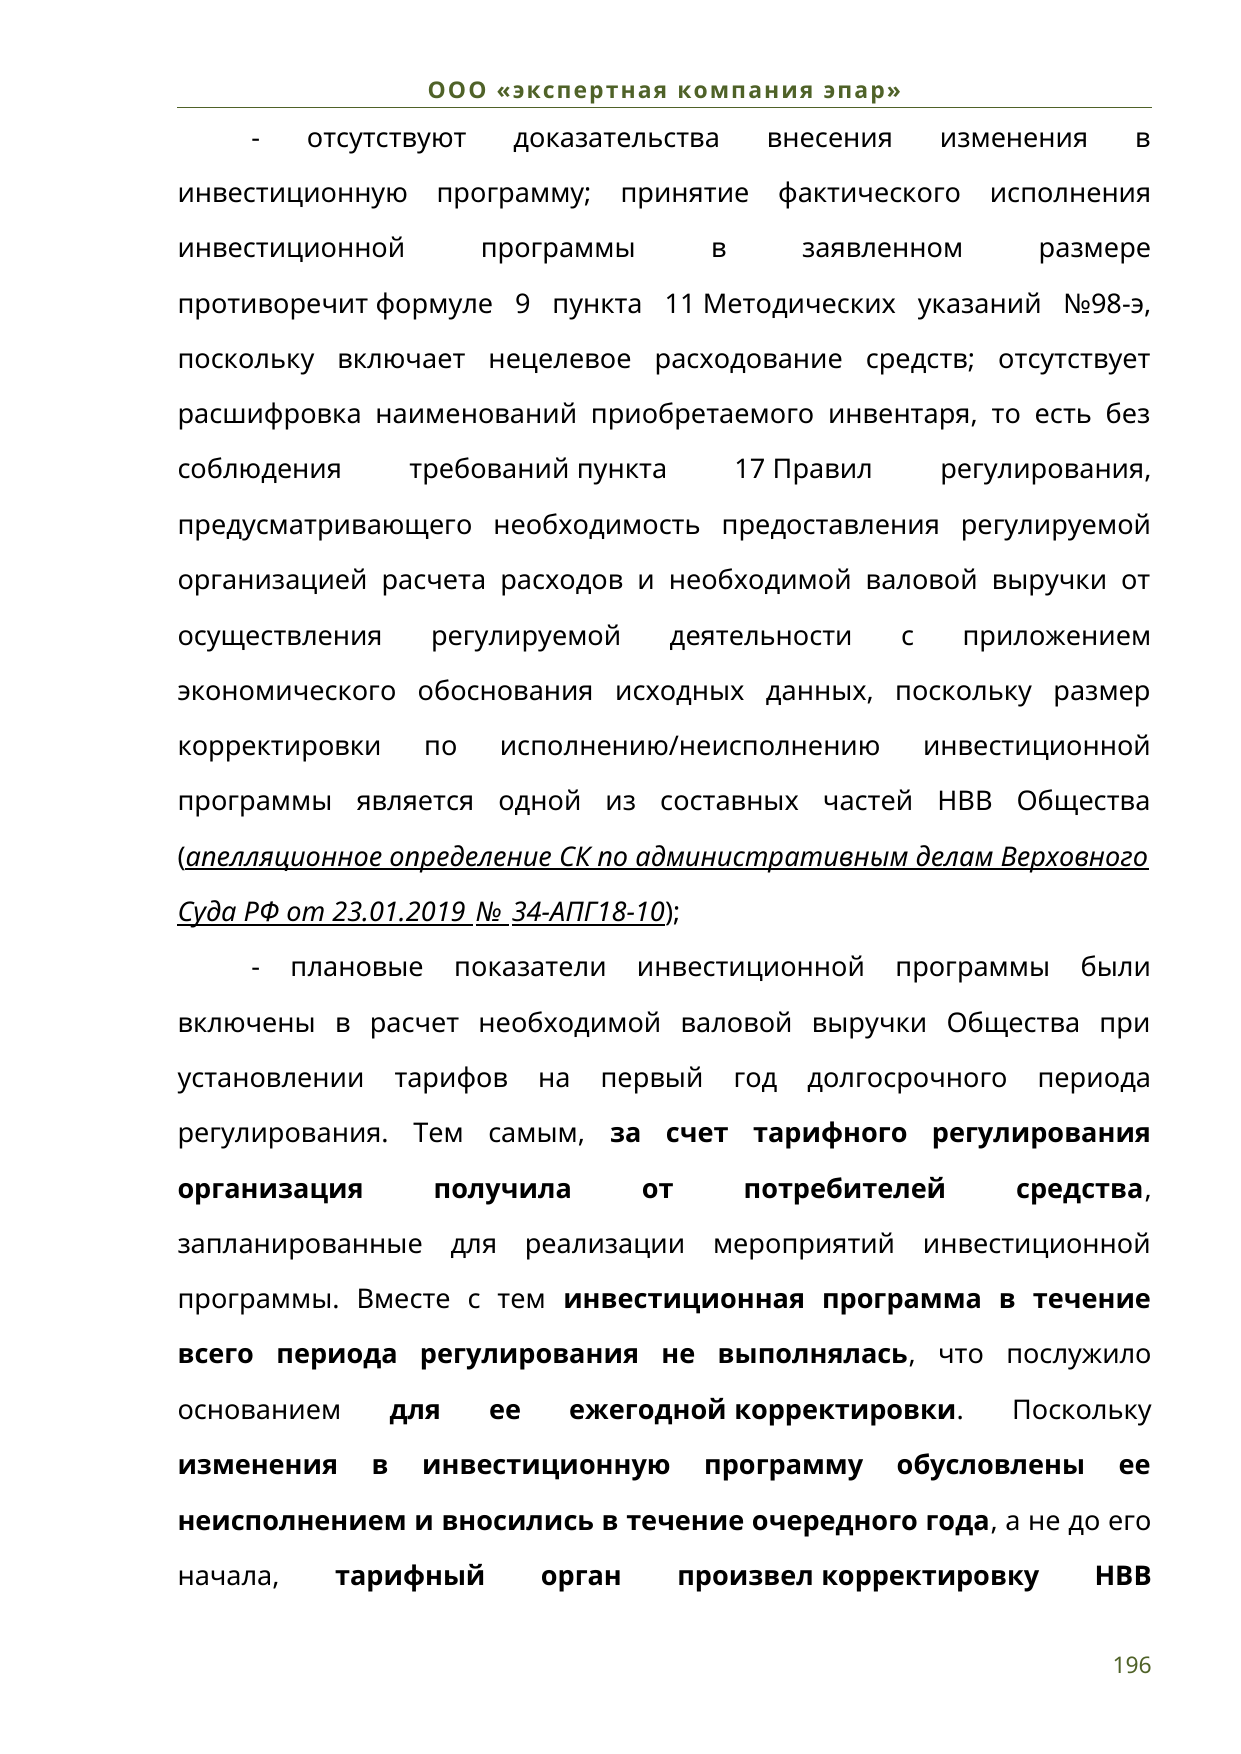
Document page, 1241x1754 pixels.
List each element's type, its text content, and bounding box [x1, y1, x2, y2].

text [177, 948, 1152, 1593]
text - отсутствуют доказательства внесения изменения в инвестиционную программу; принятие фактического исполнения инвестиционной программы в заявленном размере противоречит формуле 9 пункта 11 Методических указаний №98-э, поскольку включает нецелевое расходование средств; отсутствует расшифровка наименований приобретаемого инвентаря, то есть без соблюдения требований пункта 17 Правил регулирования, предусматривающего необходимость предоставления регулируемой организацией расчета расходов и необходимой валовой выручки от осуществления регулируемой деятельности с приложением экономического обоснования исходных данных, поскольку размер корректировки по исполнению/неисполнению инвестиционной программы является одной из составных частей НВВ Общества (апелляционное определение СК по административным делам Верховного Суда РФ от 23.01.2019 № 34-АПГ18-10); [177, 118, 1152, 929]
